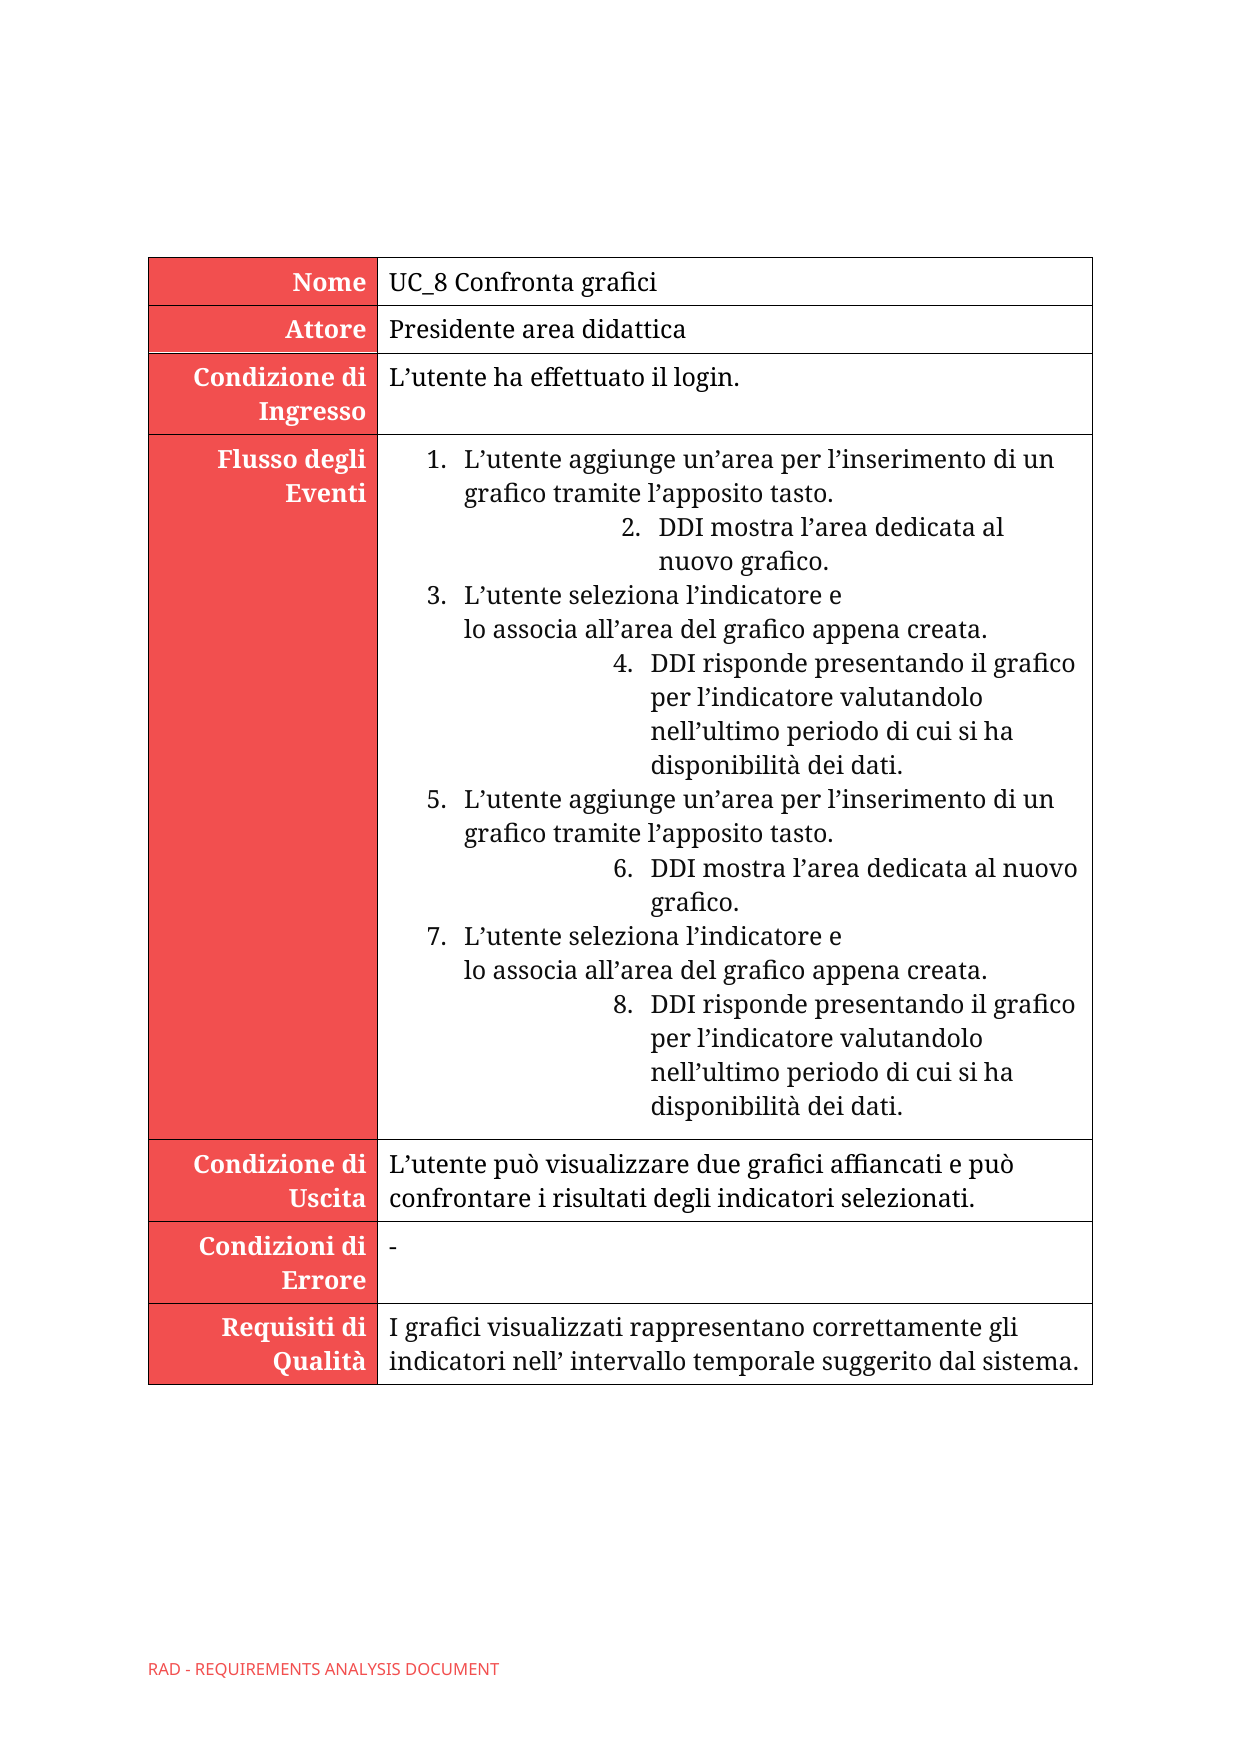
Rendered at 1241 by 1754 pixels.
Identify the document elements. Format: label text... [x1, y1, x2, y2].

table_cell Condizione di Uscita [149, 1140, 377, 1221]
table_cell Presidente area didattica [378, 306, 1092, 352]
table_cell Requisiti di Qualità [149, 1304, 377, 1384]
table_cell I grafici visualizzati rappresentano correttamente gli indicatori nell’ intervallo temporale suggerito dal sistema. [378, 1304, 1092, 1384]
table_cell L’utente aggiunge un’area per l’inserimento di un grafico tramite l’apposito tasto. DDI mostra l’area dedicata al nuovo grafico. L’utente seleziona l’indicatore e lo associa all’area del grafico appena creata. DDI risponde presentando il grafico per l’indicatore valutandolo nell’ultimo periodo di cui si ha disponibilità dei dati. L’utente aggiunge un’area per l’inserimento di un grafico tramite l’apposito tasto. DDI mostra l’area dedicata al nuovo grafico. L’utente seleziona l’indicatore e lo associa all’area del grafico appena creata. DDI risponde presentando il grafico per l’indicatore valutandolo nell’ultimo periodo di cui si ha disponibilità dei dati. [378, 435, 1092, 1139]
table_cell Flusso degli Eventi [149, 435, 377, 1139]
table_header Nome [149, 258, 377, 305]
table_cell L’utente può visualizzare due grafici affiancati e può confrontare i risultati degli indicatori selezionati. [378, 1140, 1092, 1221]
table_cell Condizione di Ingresso [149, 354, 377, 434]
table_cell - [378, 1222, 1092, 1303]
table_cell L’utente ha effettuato il login. [378, 354, 1092, 434]
table_cell Condizioni di Errore [149, 1222, 377, 1303]
table_cell Attore [149, 306, 377, 352]
table_header UC_8 Confronta grafici [378, 258, 1092, 305]
